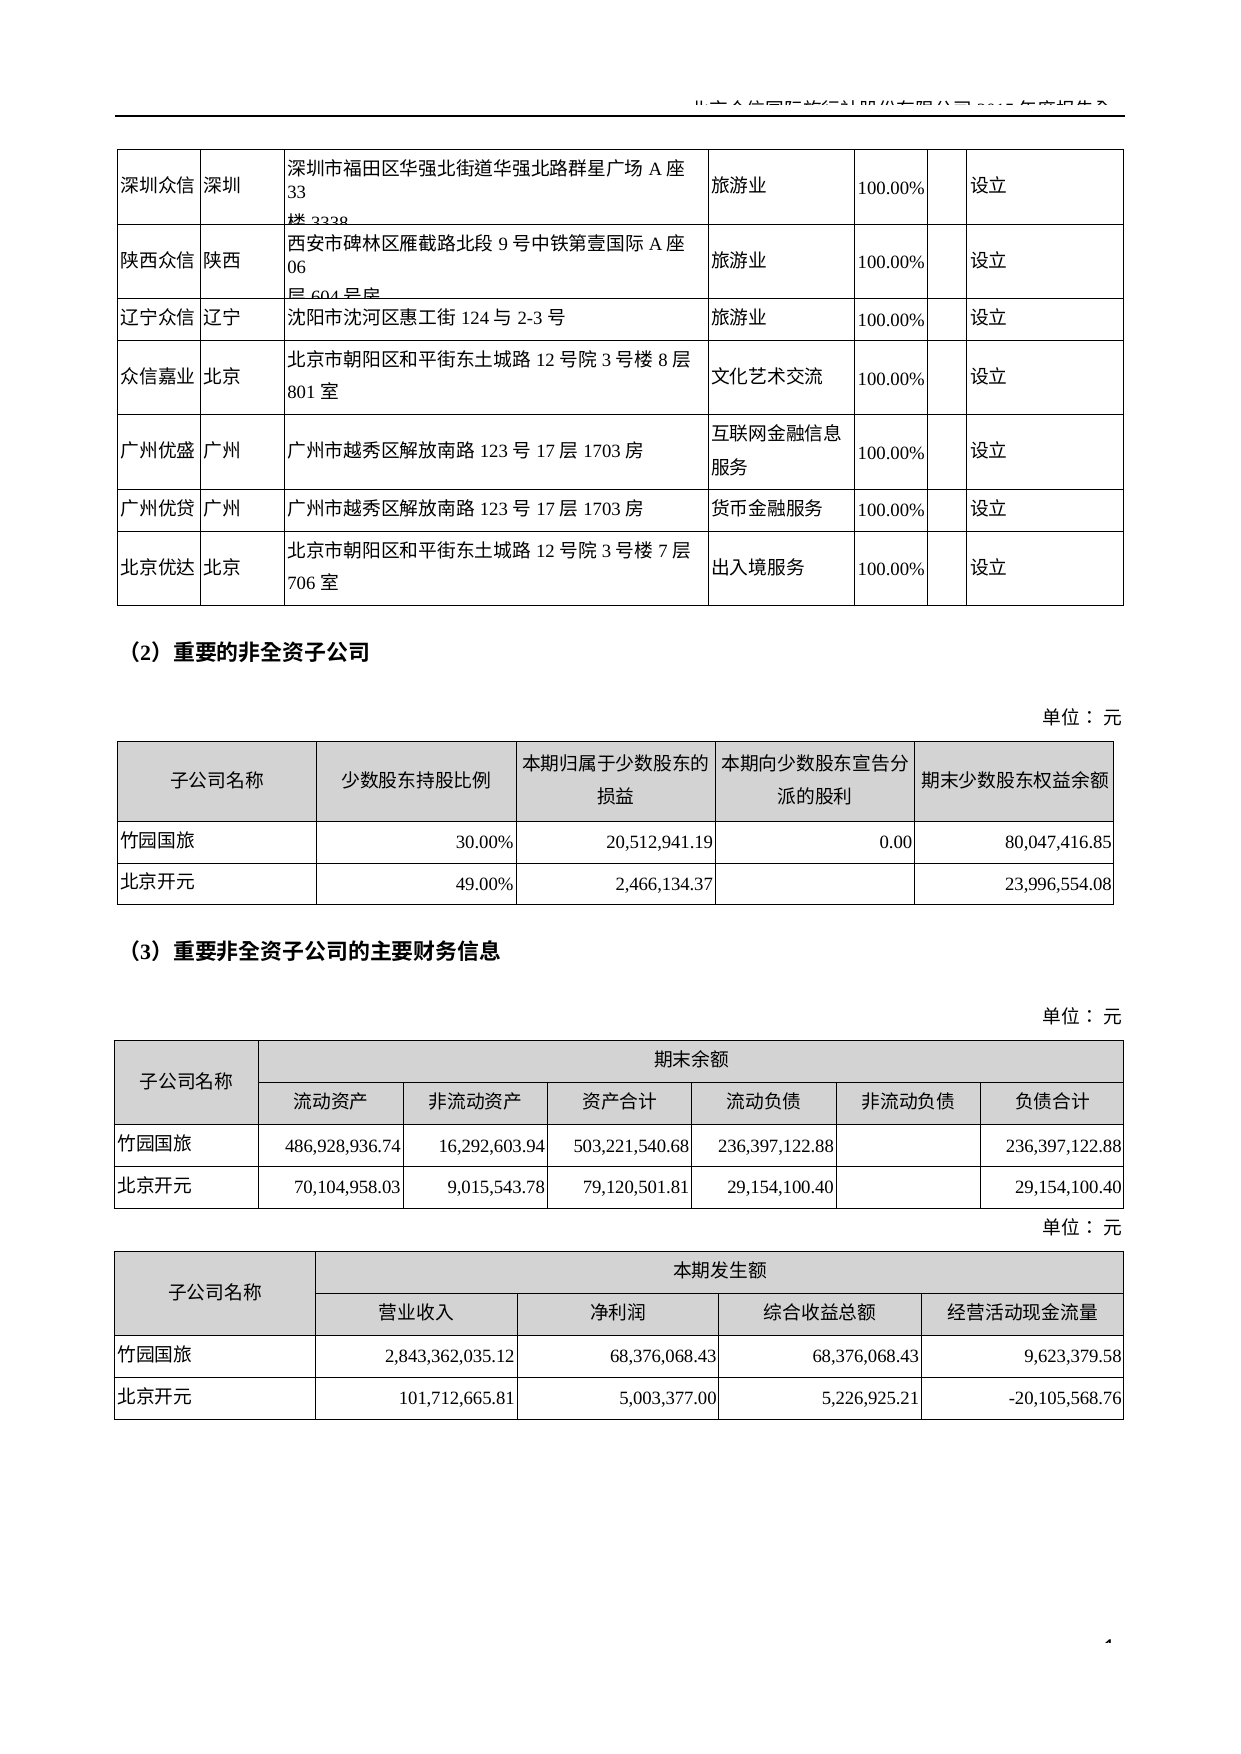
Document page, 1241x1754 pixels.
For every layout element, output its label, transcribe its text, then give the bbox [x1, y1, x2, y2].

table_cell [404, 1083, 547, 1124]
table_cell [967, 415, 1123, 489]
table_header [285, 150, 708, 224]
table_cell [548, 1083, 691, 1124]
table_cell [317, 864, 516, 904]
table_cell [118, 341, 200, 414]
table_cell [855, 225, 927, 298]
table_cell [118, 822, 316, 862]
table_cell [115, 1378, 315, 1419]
subtitle （3）重要非全资子公司的主要财务信息 [118, 936, 1123, 966]
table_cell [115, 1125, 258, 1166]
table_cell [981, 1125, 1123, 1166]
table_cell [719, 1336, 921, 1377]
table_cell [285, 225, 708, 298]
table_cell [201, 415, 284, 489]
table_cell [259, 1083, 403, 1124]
text 单位： 元 [102, 1003, 1122, 1029]
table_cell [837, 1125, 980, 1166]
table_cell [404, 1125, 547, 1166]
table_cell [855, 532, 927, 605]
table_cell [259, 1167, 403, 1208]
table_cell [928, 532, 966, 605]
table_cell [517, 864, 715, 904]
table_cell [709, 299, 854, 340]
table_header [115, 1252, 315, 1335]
text 单位： 元 [102, 704, 1122, 729]
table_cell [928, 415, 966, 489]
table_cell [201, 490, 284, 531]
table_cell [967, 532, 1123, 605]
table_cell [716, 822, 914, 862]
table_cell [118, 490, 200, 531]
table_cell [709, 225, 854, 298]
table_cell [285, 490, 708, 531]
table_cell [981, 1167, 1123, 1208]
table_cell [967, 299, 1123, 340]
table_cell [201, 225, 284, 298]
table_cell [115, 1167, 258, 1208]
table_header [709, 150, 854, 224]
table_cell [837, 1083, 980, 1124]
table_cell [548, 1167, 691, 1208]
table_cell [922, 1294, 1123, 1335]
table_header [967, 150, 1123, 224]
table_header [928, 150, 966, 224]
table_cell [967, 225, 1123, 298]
subtitle （2）重要的非全资子公司 [118, 637, 1123, 667]
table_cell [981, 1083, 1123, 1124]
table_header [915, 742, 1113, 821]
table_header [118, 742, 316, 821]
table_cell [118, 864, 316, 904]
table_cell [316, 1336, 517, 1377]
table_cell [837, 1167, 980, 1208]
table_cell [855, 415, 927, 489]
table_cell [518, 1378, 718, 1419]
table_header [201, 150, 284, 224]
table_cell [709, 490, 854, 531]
text 单位： 元 [102, 1214, 1122, 1240]
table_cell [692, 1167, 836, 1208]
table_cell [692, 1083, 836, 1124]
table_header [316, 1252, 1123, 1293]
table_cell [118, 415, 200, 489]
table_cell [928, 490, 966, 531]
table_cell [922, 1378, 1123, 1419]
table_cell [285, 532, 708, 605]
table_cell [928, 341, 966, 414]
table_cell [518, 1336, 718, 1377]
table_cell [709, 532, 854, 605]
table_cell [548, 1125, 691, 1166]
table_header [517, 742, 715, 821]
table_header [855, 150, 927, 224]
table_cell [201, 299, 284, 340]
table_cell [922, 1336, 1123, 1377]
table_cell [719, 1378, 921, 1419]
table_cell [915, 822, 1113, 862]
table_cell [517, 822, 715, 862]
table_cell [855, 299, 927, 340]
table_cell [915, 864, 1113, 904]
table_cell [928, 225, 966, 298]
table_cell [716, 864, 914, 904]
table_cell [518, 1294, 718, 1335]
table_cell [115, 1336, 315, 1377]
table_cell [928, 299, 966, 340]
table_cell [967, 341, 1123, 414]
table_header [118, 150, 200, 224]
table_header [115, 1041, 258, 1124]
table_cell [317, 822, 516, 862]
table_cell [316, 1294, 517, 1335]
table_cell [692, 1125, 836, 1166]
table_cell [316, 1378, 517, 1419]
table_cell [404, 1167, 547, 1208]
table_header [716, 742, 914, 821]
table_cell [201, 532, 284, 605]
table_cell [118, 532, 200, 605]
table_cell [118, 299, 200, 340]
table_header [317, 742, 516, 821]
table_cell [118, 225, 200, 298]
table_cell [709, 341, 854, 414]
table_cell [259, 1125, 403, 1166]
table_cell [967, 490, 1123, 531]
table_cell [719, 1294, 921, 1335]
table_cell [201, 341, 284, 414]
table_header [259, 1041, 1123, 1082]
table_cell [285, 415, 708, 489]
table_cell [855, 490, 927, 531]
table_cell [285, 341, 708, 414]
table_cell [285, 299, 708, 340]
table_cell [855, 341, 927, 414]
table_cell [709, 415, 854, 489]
